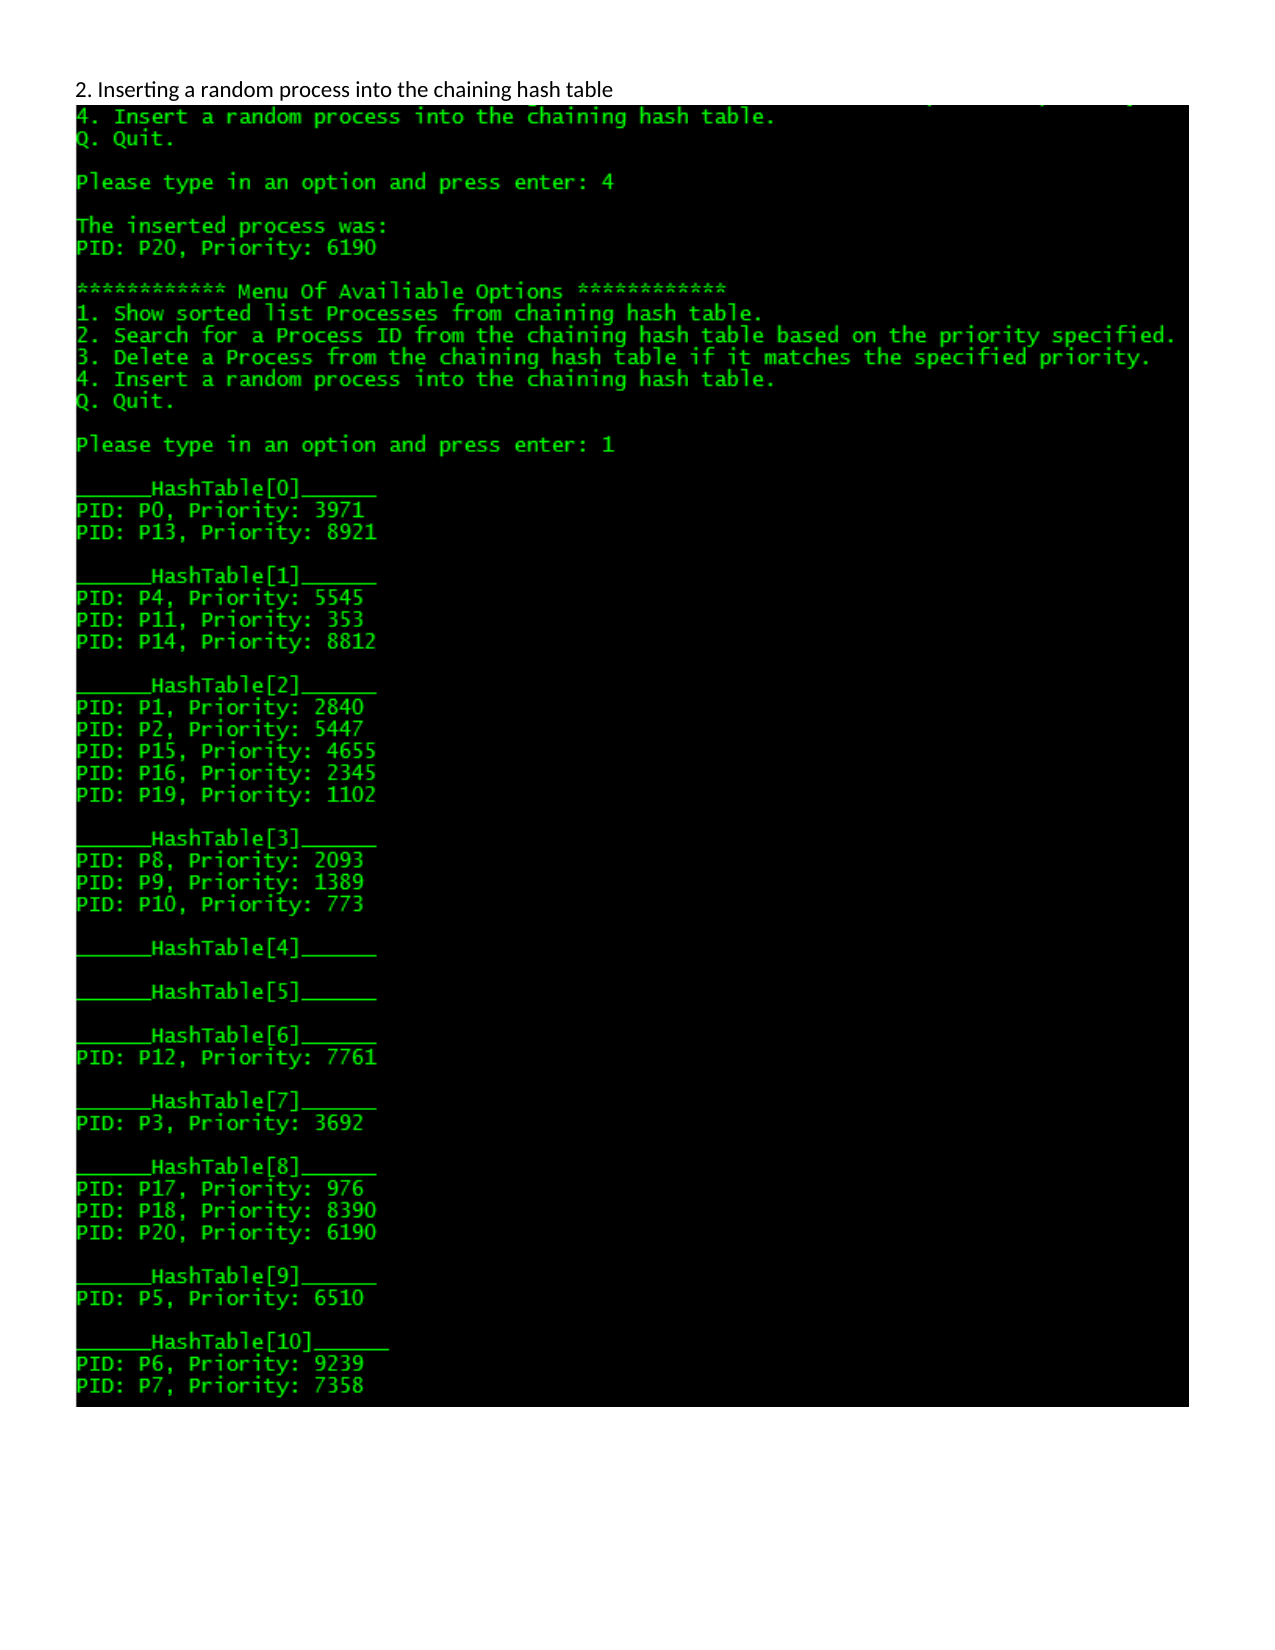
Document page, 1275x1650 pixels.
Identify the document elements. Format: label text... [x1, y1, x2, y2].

text 2. Inserting a random process into the chaining hash table [75, 75, 1200, 103]
picture [75, 105, 1189, 1407]
